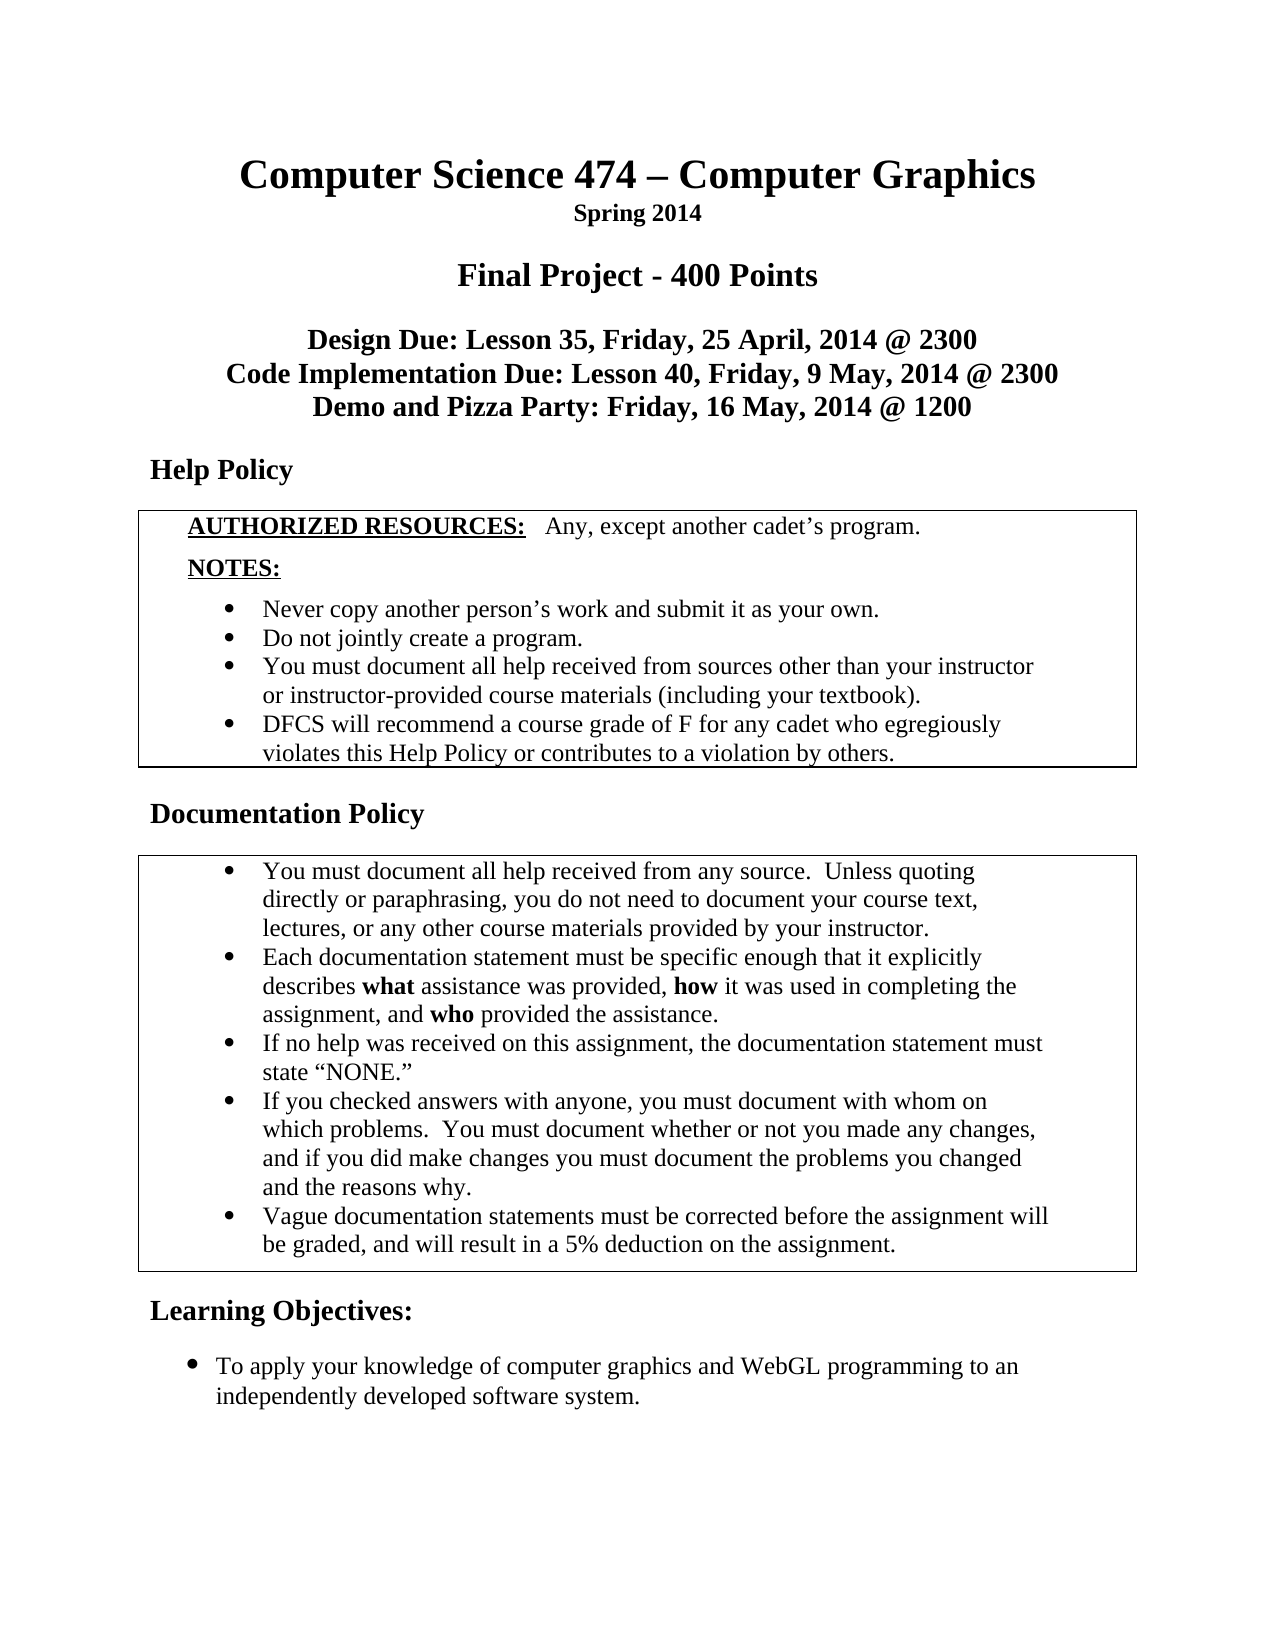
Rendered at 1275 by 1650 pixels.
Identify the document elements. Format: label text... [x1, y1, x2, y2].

text Code Implementation Due: Lesson 40, Friday, 9 May, 2014 @ 2300 [84, 356, 1200, 389]
text Design Due: Lesson 35, Friday, 25 April, 2014 @ 2300 [84, 322, 1200, 356]
subtitle Help Policy [150, 452, 1125, 485]
subtitle Learning Objectives: [150, 1293, 1125, 1326]
table_header AUTHORIZED RESOURCES: Any, except another cadet’s program. NOTES: Never copy another person’s work and submit it as your own. Do not jointly create a program. You must document all help received from sources other than your instructor or instructor-provided course materials (including your textbook). DFCS will recommend a course grade of F for any cadet who egregiously violates this Help Policy or contributes to a violation by others. [139, 511, 1136, 766]
subtitle Computer Science 474 – Computer Graphics [150, 150, 1125, 198]
text Final Project - 400 Points [150, 255, 1125, 322]
subtitle Documentation Policy [150, 796, 1125, 830]
subtitle To apply your knowledge of computer graphics and WebGL programming to an independently developed software system. [187, 1351, 1125, 1410]
table_header You must document all help received from any source. Unless quoting directly or paraphrasing, you do not need to document your course text, lectures, or any other course materials provided by your instructor. Each documentation statement must be specific enough that it explicitly describes what assistance was provided, how it was used in completing the assignment, and who provided the assistance. If no help was received on this assignment, the documentation statement must state “NONE.” If you checked answers with anyone, you must document with whom on which problems. You must document whether or not you made any changes, and if you did make changes you must document the problems you changed and the reasons why. Vague documentation statements must be corrected before the assignment will be graded, and will result in a 5% deduction on the assignment. [139, 856, 1136, 1271]
text Spring 2014 [150, 198, 1125, 227]
text Demo and Pizza Party: Friday, 16 May, 2014 @ 1200 [84, 389, 1200, 423]
